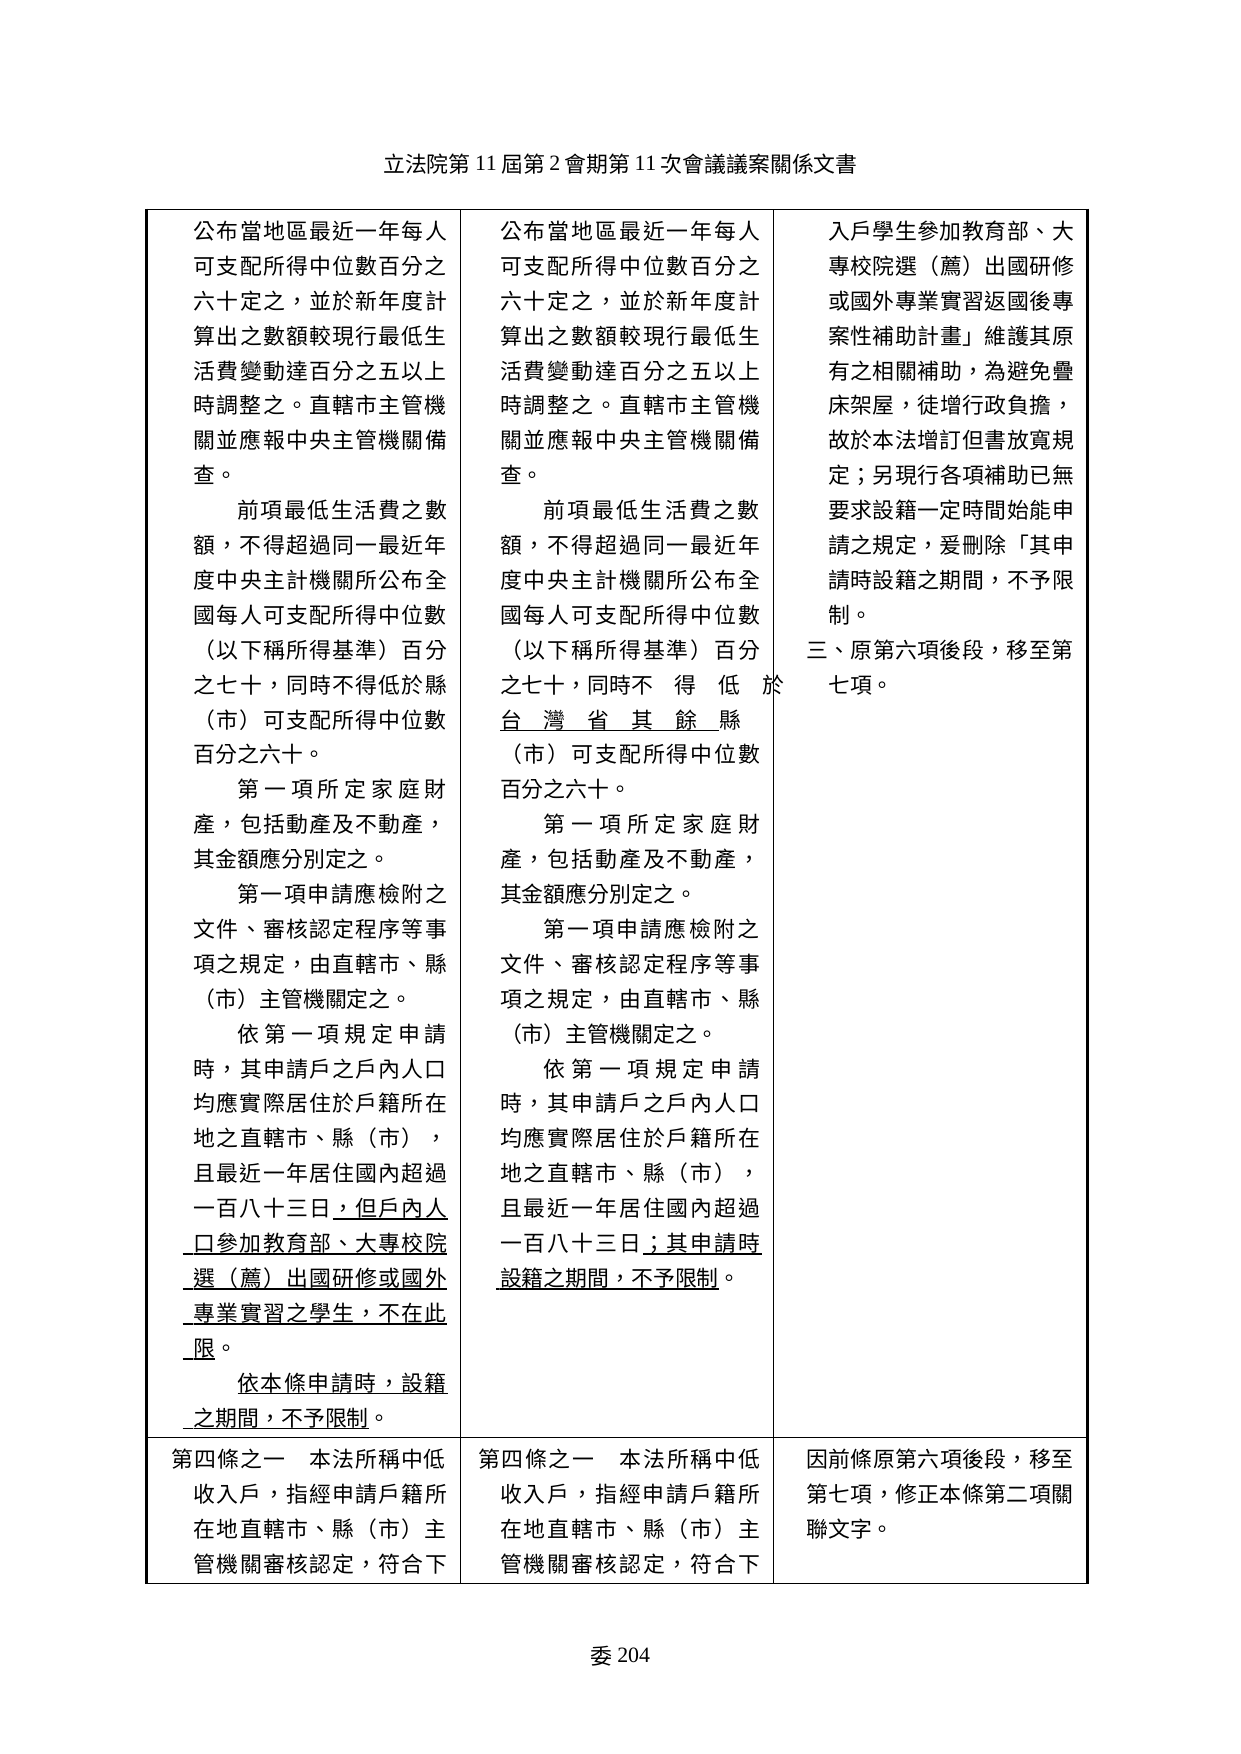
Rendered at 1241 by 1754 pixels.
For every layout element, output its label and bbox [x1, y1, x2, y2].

table_cell [461, 1438, 773, 1583]
table_cell [774, 210, 1086, 1437]
table_cell [774, 1438, 1086, 1583]
table_cell [461, 210, 773, 1437]
table_cell [148, 210, 460, 1437]
table_cell [148, 1438, 460, 1583]
